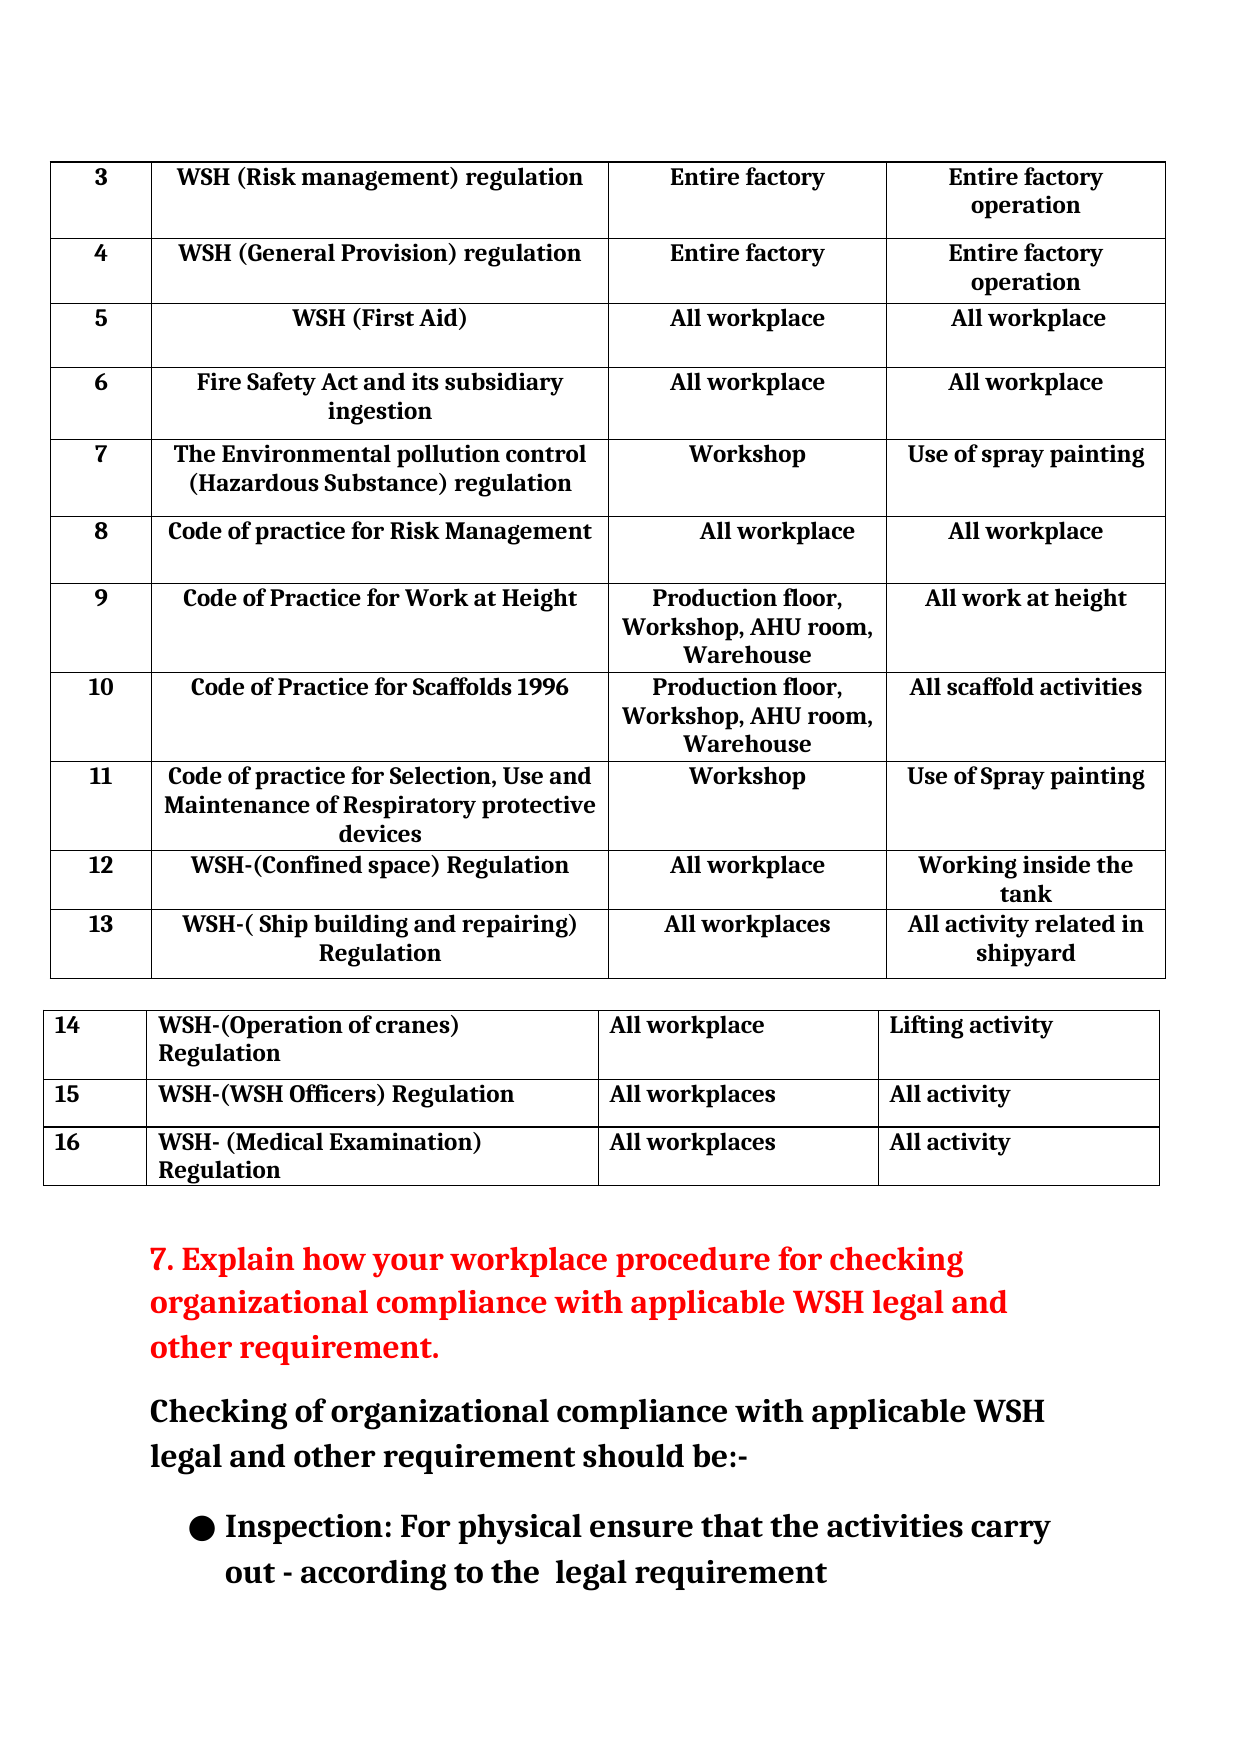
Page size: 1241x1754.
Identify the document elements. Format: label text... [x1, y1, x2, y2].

table_cell Code of Practice for Scaffolds 1996 [152, 673, 608, 761]
table_cell Code of practice for Risk Management [152, 517, 608, 583]
table_cell Entire factory operation [887, 163, 1165, 238]
table_cell 3 [51, 163, 151, 238]
table_cell Code of Practice for Work at Height [152, 584, 608, 672]
table_cell Production floor, Workshop, AHU room, Warehouse [609, 584, 886, 672]
table_cell 13 [51, 910, 151, 978]
table_cell All workplaces [599, 1080, 878, 1126]
table_cell WSH (First Aid) [152, 304, 608, 367]
table_cell 12 [51, 851, 151, 909]
table_cell All workplace [609, 368, 886, 439]
table_cell Use of spray painting [887, 440, 1165, 516]
table_cell 16 [44, 1128, 146, 1185]
table_cell Entire factory [609, 163, 886, 238]
table_cell All activity [879, 1080, 1159, 1126]
table_cell WSH- (Medical Examination) Regulation [147, 1128, 598, 1185]
table_cell All workplaces [599, 1128, 878, 1185]
table_cell All activity [879, 1128, 1159, 1185]
table_cell Code of practice for Selection, Use and Maintenance of Respiratory protective devices [152, 762, 608, 850]
text Checking of organizational compliance with applicable WSH legal and other requirement should be:- [150, 1393, 1090, 1475]
table_header Lifting activity [879, 1011, 1159, 1079]
table_cell Production floor, Workshop, AHU room, Warehouse [609, 673, 886, 761]
table_header All workplace [599, 1011, 878, 1079]
table_cell Workshop [609, 762, 886, 850]
table_cell WSH (General Provision) regulation [152, 239, 608, 303]
table_cell WSH-(Confined space) Regulation [152, 851, 608, 909]
table_cell All workplace [609, 304, 886, 367]
table_cell Entire factory [609, 239, 886, 303]
table_cell Fire Safety Act and its subsidiary ingestion [152, 368, 608, 439]
table_cell All workplace [887, 304, 1165, 367]
table_cell All workplace [887, 368, 1165, 439]
table_cell All workplace [887, 517, 1165, 583]
table_cell Use of Spray painting [887, 762, 1165, 850]
list Inspection: For physical ensure that the activities carry out - according to the legal requirement [187, 1502, 1090, 1591]
table_cell All workplace [609, 517, 886, 583]
table_cell 11 [51, 762, 151, 850]
text 7. Explain how your workplace procedure for checking organizational compliance with applicable WSH legal and other requirement. [150, 1240, 1090, 1366]
table_cell 5 [51, 304, 151, 367]
table_cell WSH-( Ship building and repairing) Regulation [152, 910, 608, 978]
table_cell 8 [51, 517, 151, 583]
table_cell All workplace [609, 851, 886, 909]
table_cell 4 [51, 239, 151, 303]
table_cell All work at height [887, 584, 1165, 672]
table_cell 10 [51, 673, 151, 761]
table_header WSH-(Operation of cranes) Regulation [147, 1011, 598, 1079]
table_cell All scaffold activities [887, 673, 1165, 761]
table_cell 6 [51, 368, 151, 439]
table_cell 15 [44, 1080, 146, 1126]
table_cell All workplaces [609, 910, 886, 978]
table_cell The Environmental pollution control (Hazardous Substance) regulation [152, 440, 608, 516]
table_cell Entire factory operation [887, 239, 1165, 303]
table_cell Working inside the tank [887, 851, 1165, 909]
table_header 14 [44, 1011, 146, 1079]
table_cell 7 [51, 440, 151, 516]
table_cell 9 [51, 584, 151, 672]
table_cell Workshop [609, 440, 886, 516]
table_cell WSH-(WSH Officers) Regulation [147, 1080, 598, 1126]
table_cell WSH (Risk management) regulation [152, 163, 608, 238]
table_cell All activity related in shipyard [887, 910, 1165, 978]
